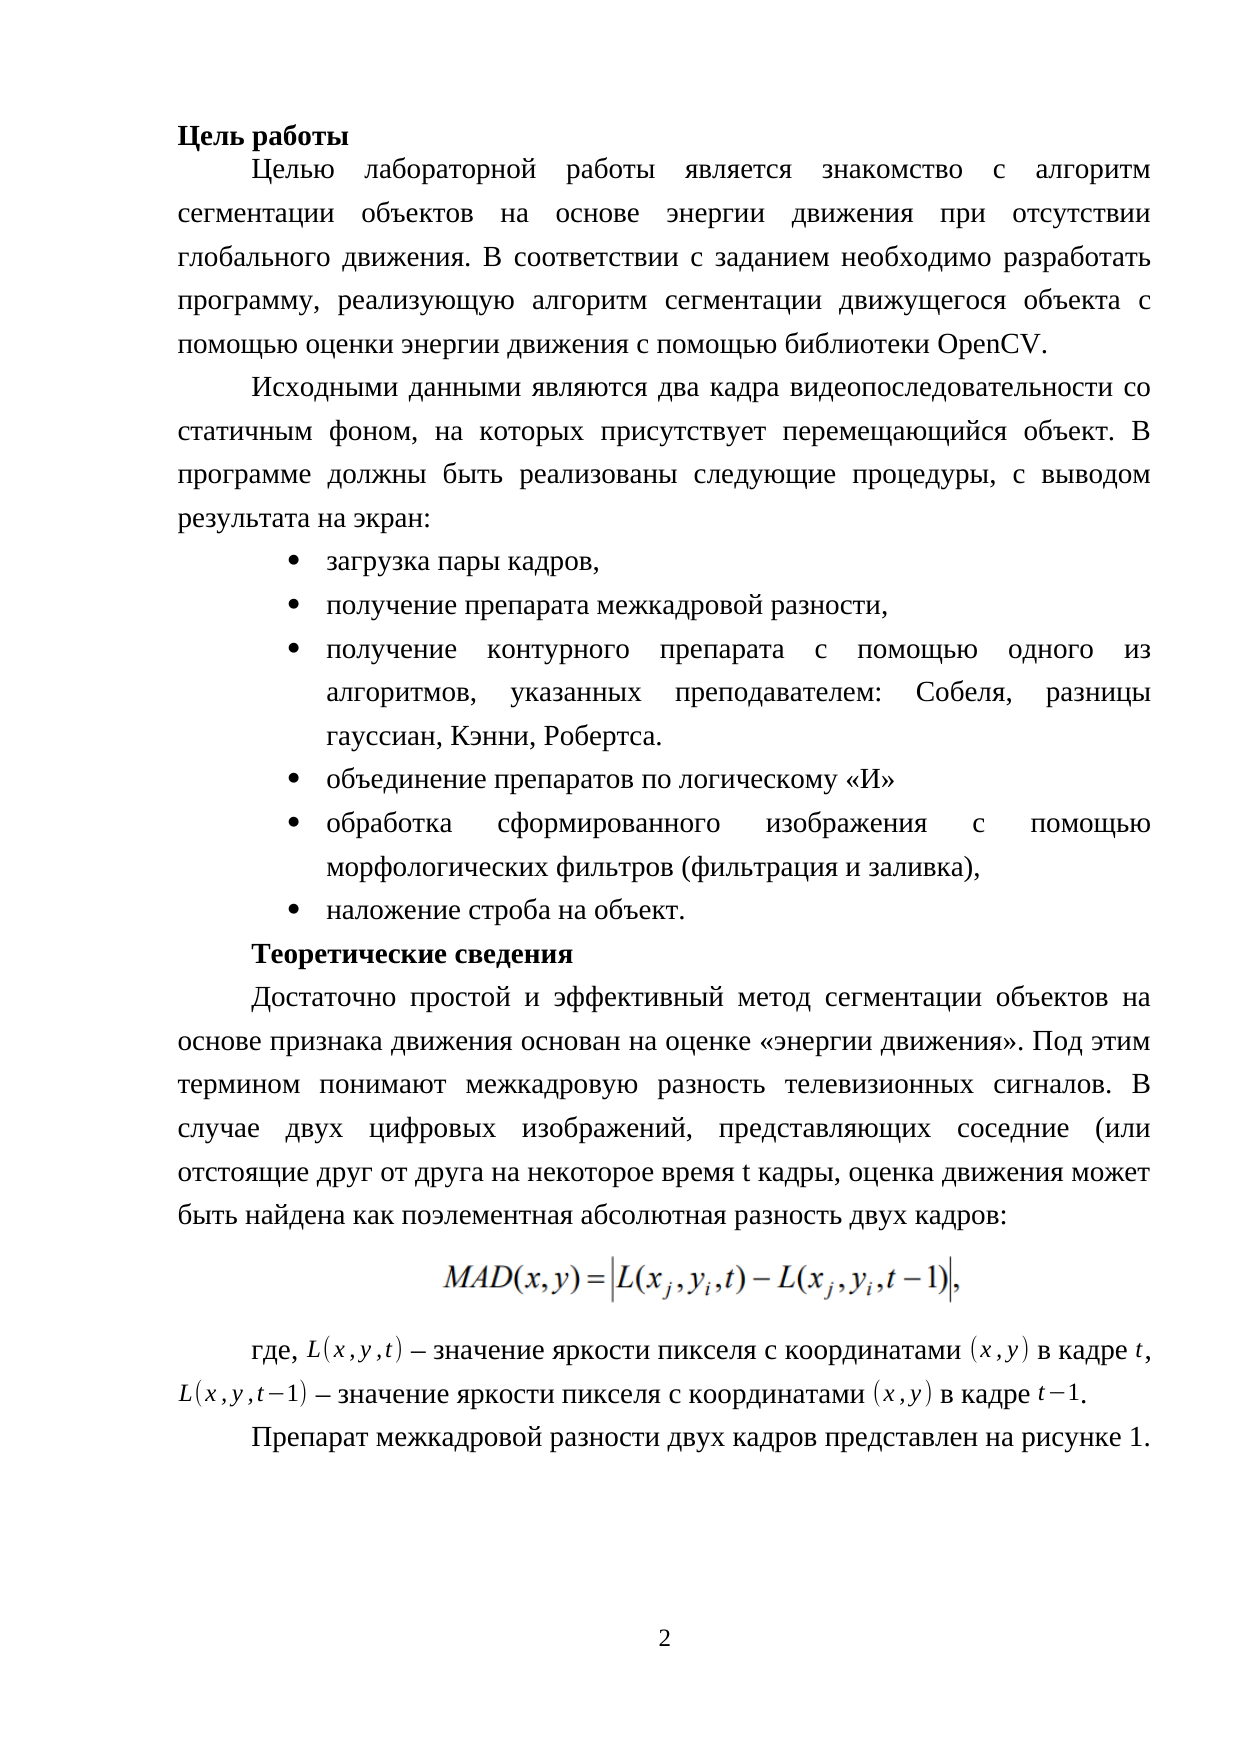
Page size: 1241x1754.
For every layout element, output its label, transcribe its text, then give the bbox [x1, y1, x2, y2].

text Целью лабораторной работы является знакомство с алгоритм сегментации объектов на основе энергии движения при отсутствии глобального движения. В соответствии с заданием необходимо разработать программу, реализующую алгоритм сегментации движущегося объекта с помощью оценки энергии движения с помощью библиотеки OpenCV. [177, 152, 1152, 359]
picture [438, 1253, 965, 1304]
text Препарат межкадровой разности двух кадров представлен на рисунке 1. [177, 1419, 1152, 1453]
text Исходными данными являются два кадра видеопоследовательности со статичным фоном, на которых присутствует перемещающийся объект. В программе должны быть реализованы следующие процедуры, с выводом результата на экран: [177, 369, 1152, 533]
text Теоретические сведения [177, 936, 1152, 969]
list наложение строба на объект. [288, 892, 1152, 926]
list обработка сформированного изображения с помощью морфологических фильтров (фильтрация и заливка), [288, 805, 1152, 882]
list получение препарата межкадровой разности, [288, 587, 1152, 621]
list загрузка пары кадров, [288, 543, 1152, 577]
text где, – значение яркости пикселя с координатами в кадре , – значение яркости пикселя с координатами в кадре . [177, 1332, 1152, 1409]
text Достаточно простой и эффективный метод сегментации объектов на основе признака движения основан на оценке «энергии движения». Под этим термином понимают межкадровую разность телевизионных сигналов. В случае двух цифровых изображений, представляющих соседние (или отстоящие друг от друга на некоторое время t кадры, оценка движения может быть найдена как поэлементная абсолютная разность двух кадров: [177, 979, 1152, 1231]
list объединение препаратов по логическому «И» [288, 762, 1152, 795]
text Цель работы [177, 118, 1152, 152]
list получение контурного препарата с помощью одного из алгоритмов, указанных преподавателем: Собеля, разницы гауссиан, Кэнни, Робертса. [288, 631, 1152, 752]
